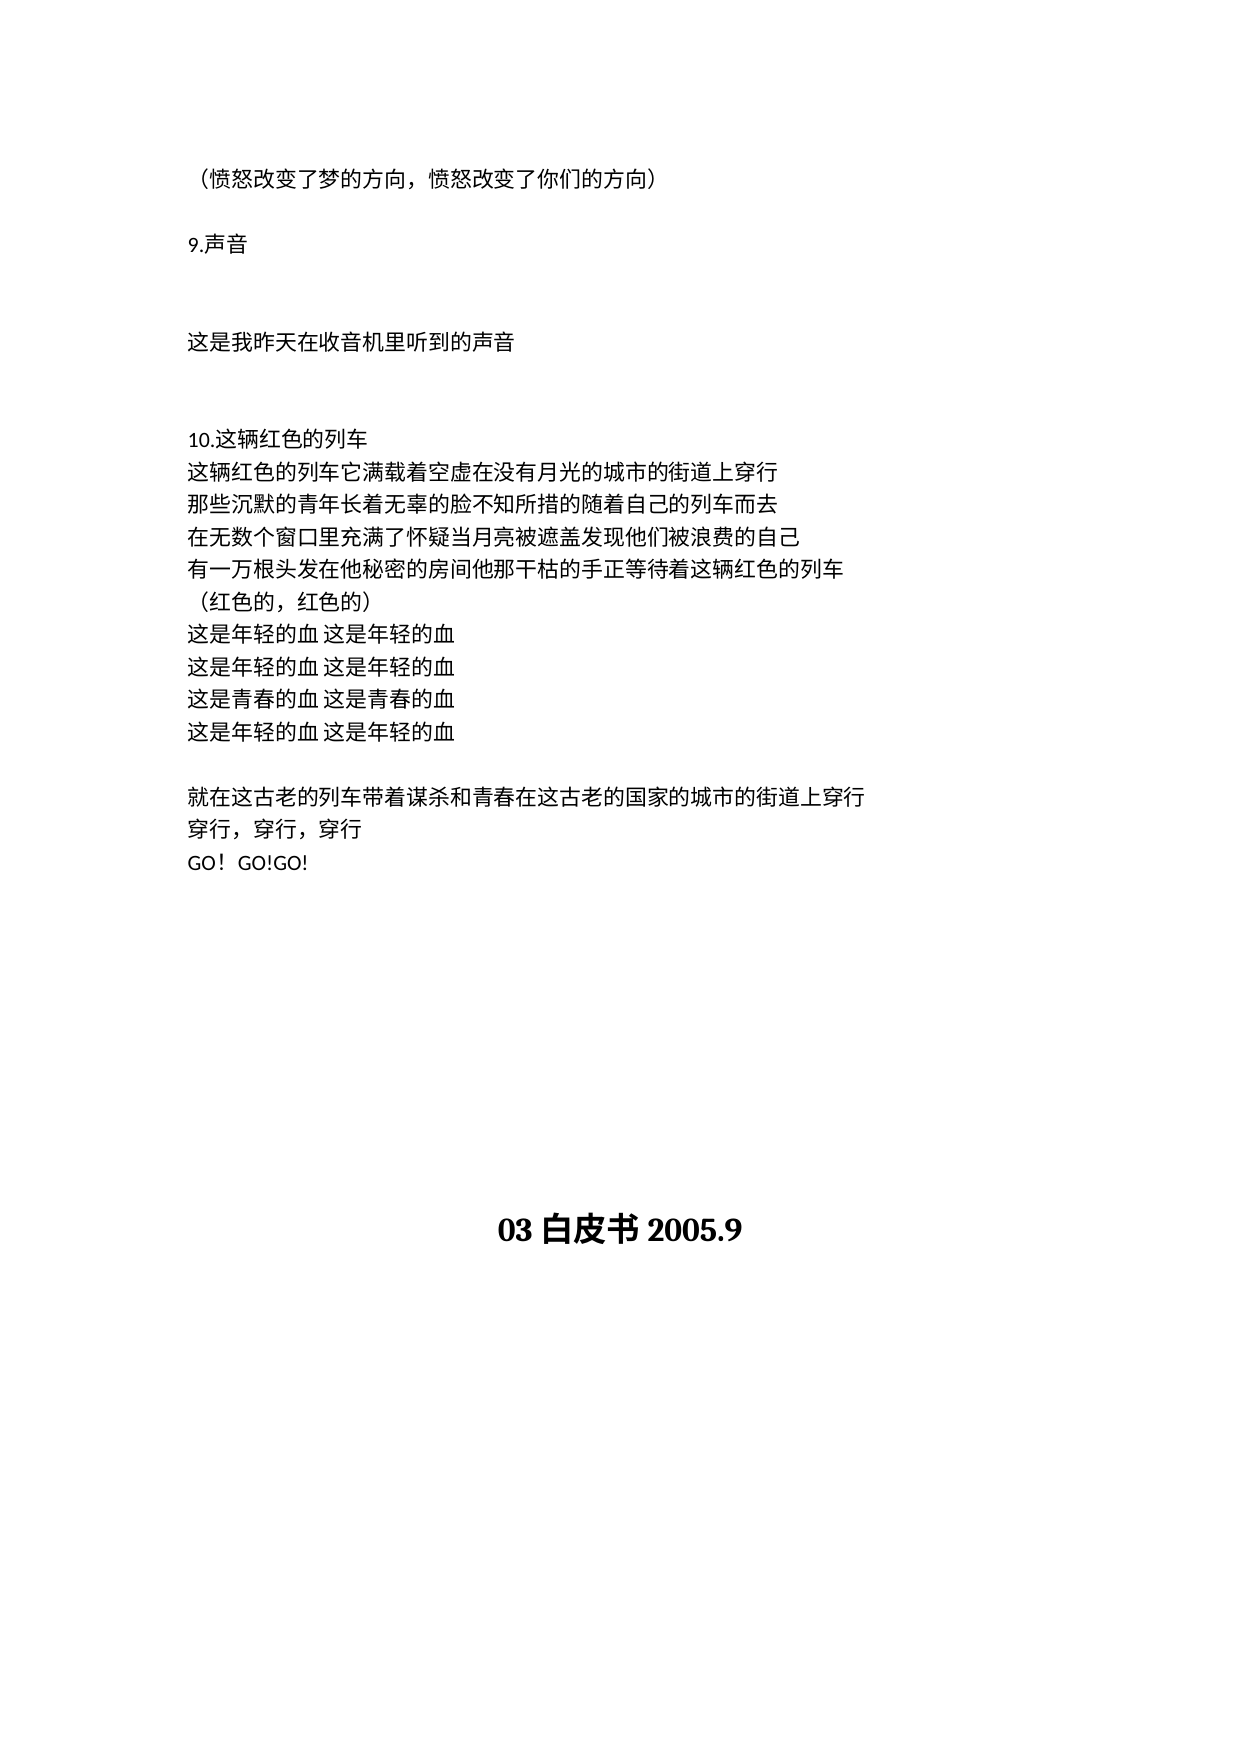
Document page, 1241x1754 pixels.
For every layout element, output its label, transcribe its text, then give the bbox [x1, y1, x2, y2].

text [187, 162, 1053, 877]
title 03 白皮书 2005.9 [187, 1194, 1053, 1259]
